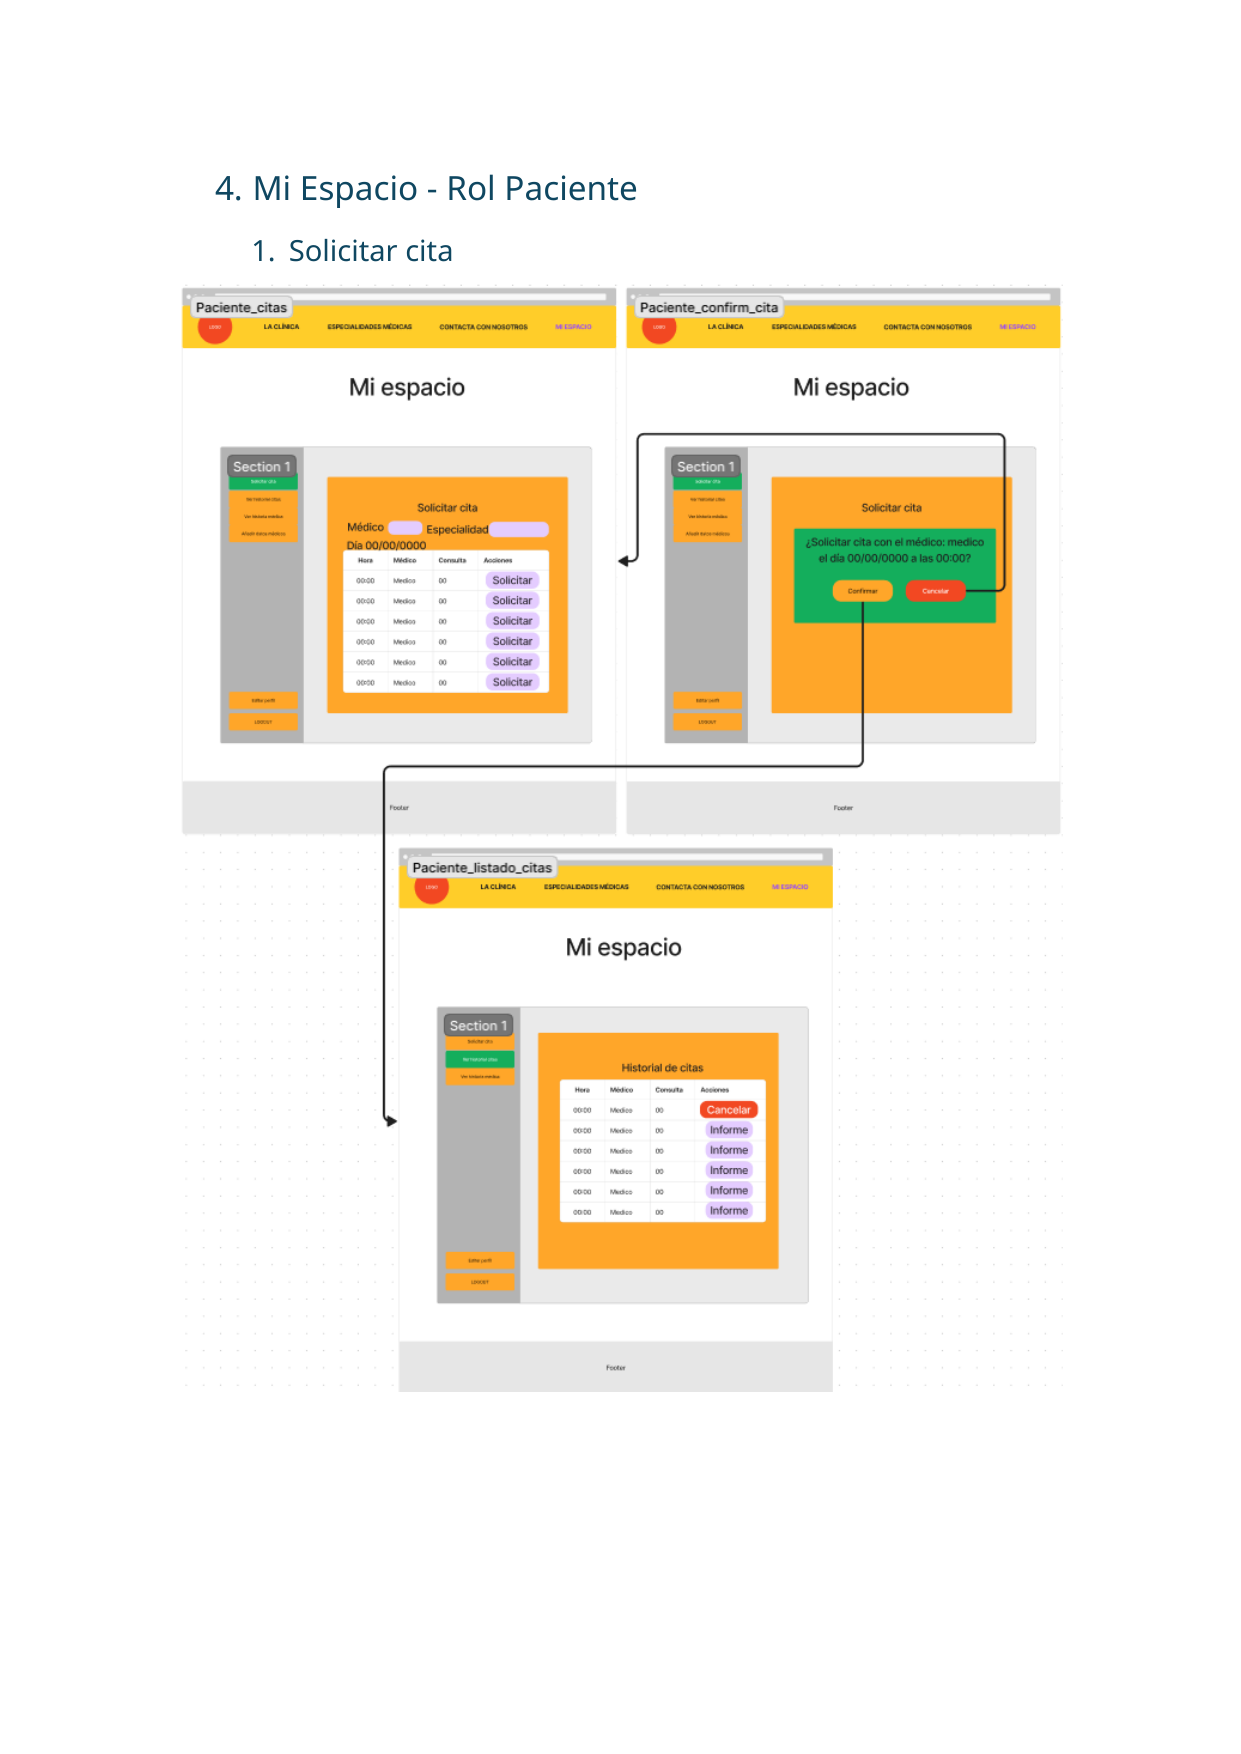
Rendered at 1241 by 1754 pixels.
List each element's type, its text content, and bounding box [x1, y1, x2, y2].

picture [177, 281, 1063, 1392]
subtitle Solicitar cita [251, 230, 1063, 269]
subtitle Mi Espacio - Rol Paciente [215, 164, 1063, 210]
